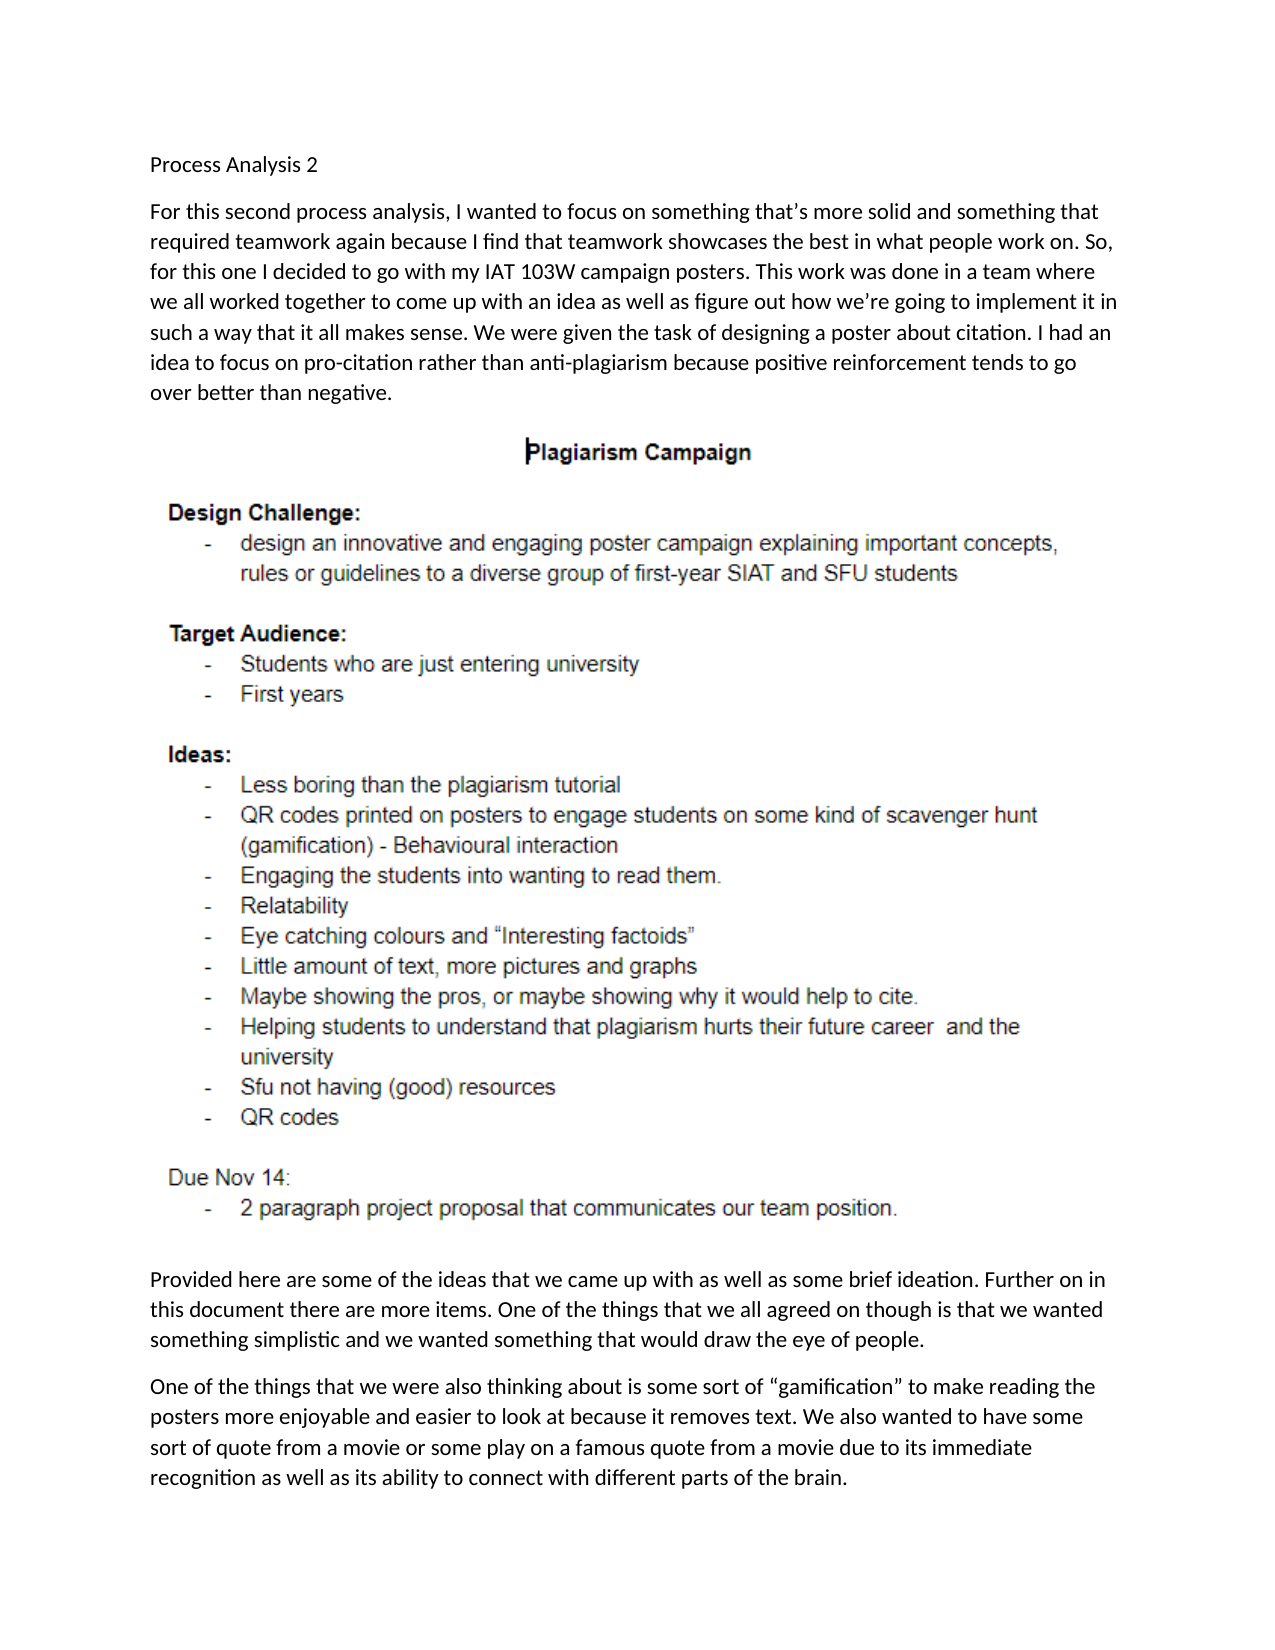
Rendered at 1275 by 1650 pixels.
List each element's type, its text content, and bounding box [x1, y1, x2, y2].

text Provided here are some of the ideas that we came up with as well as some brief ideation. Further on in this document there are more items. One of the things that we all agreed on though is that we wanted something simplistic and we wanted something that would draw the eye of people. [150, 1265, 1125, 1353]
text For this second process analysis, I wanted to focus on something that’s more solid and something that required teamwork again because I find that teamwork showcases the best in what people work on. So, for this one I decided to go with my IAT 103W campaign posters. This work was done in a team where we all worked together to come up with an idea as well as figure out how we’re going to implement it in such a way that it all makes sense. We were given the task of designing a poster about citation. I had an idea to focus on pro-citation rather than anti-plagiarism because positive reinforcement tends to go over better than negative. [150, 197, 1125, 406]
picture [150, 425, 1125, 1246]
text One of the things that we were also thinking about is some sort of “gamification” to make reading the posters more enjoyable and easier to look at because it removes text. We also wanted to have some sort of quote from a movie or some play on a famous quote from a movie due to its immediate recognition as well as its ability to connect with different parts of the brain. [150, 1372, 1125, 1491]
text Process Analysis 2 [150, 150, 1125, 178]
